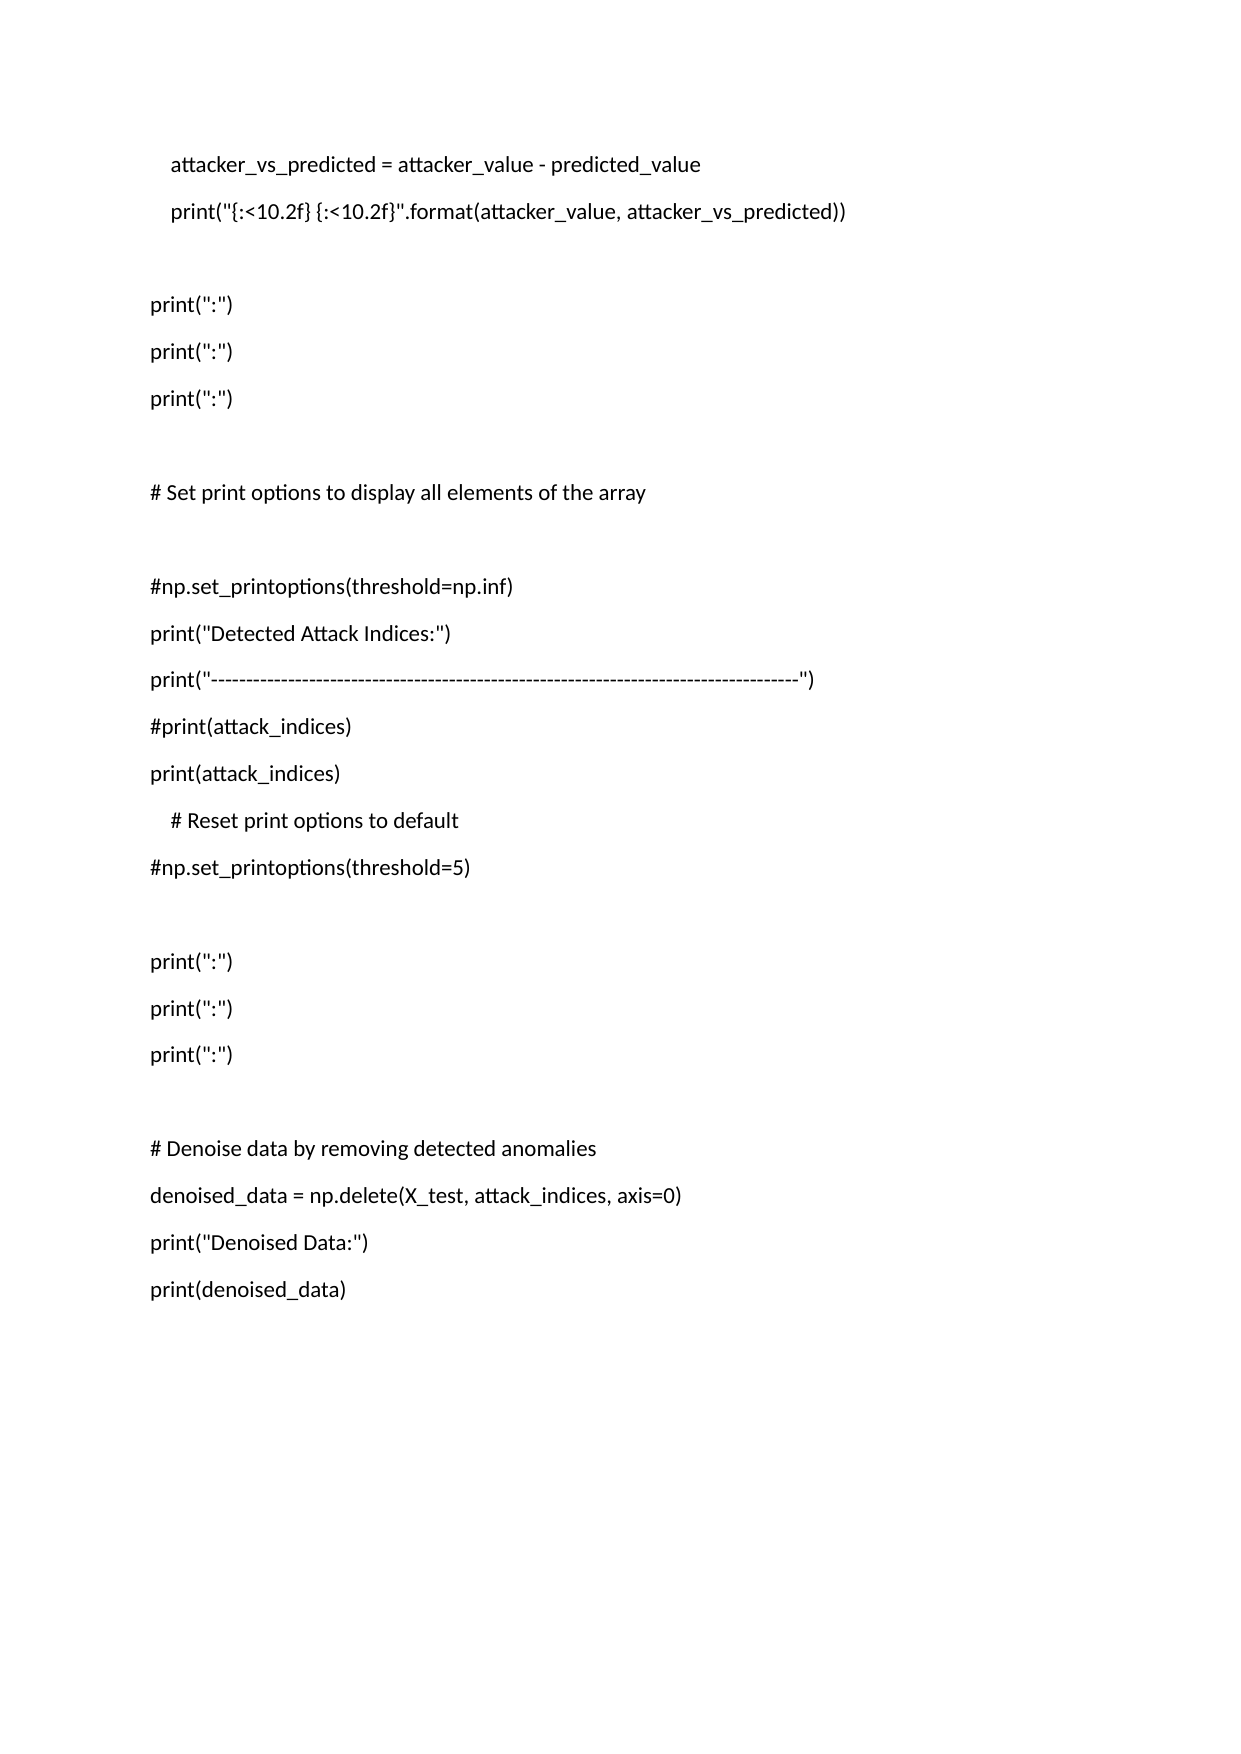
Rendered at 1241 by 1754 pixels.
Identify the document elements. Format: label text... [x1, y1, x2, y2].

text #np.set_printoptions(threshold=np.inf) [150, 572, 1090, 600]
text # Denoise data by removing detected anomalies [150, 1134, 1090, 1162]
text denoised_data = np.delete(X_test, attack_indices, axis=0) [150, 1181, 1090, 1209]
text # Set print options to display all elements of the array [150, 478, 1090, 506]
text print("{:<10.2f} {:<10.2f}".format(attacker_value, attacker_vs_predicted)) [150, 197, 1090, 225]
text attacker_vs_predicted = attacker_value - predicted_value [150, 150, 1090, 178]
text print(":") [150, 994, 1090, 1022]
text print(attack_indices) [150, 759, 1090, 787]
text # Reset print options to default [150, 806, 1090, 834]
text print(":") [150, 1041, 1090, 1069]
text #np.set_printoptions(threshold=5) [150, 853, 1090, 881]
text print(":") [150, 947, 1090, 975]
text print(":") [150, 291, 1090, 319]
text print(denoised_data) [150, 1275, 1090, 1303]
text print(":") [150, 337, 1090, 366]
text print("Denoised Data:") [150, 1228, 1090, 1256]
text print("------------------------------------------------------------------------------------") [150, 666, 1090, 694]
text print("Detected Attack Indices:") [150, 619, 1090, 647]
text #print(attack_indices) [150, 712, 1090, 741]
text print(":") [150, 384, 1090, 412]
